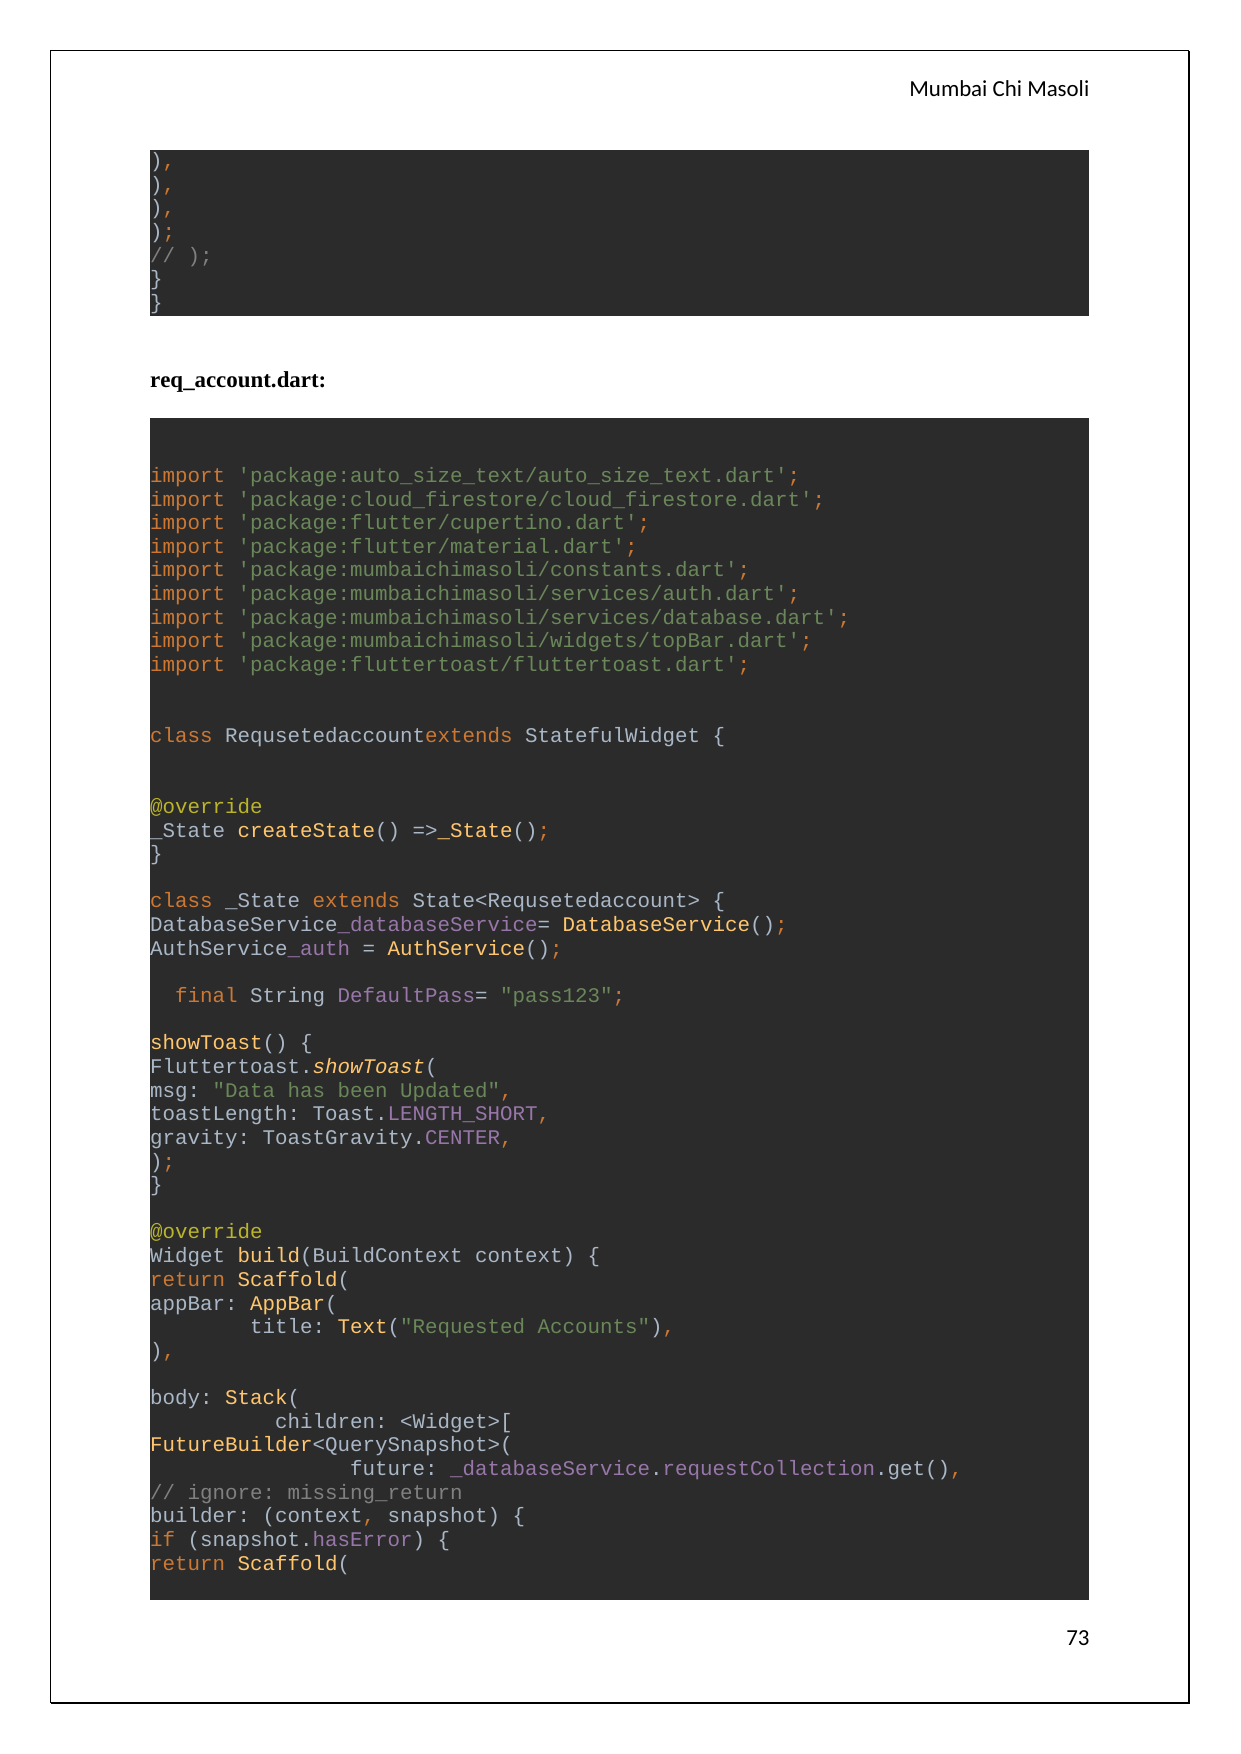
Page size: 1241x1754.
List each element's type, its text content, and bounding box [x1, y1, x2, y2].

text req_account.dart: [150, 367, 1089, 393]
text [150, 150, 1089, 316]
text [150, 418, 1089, 1600]
